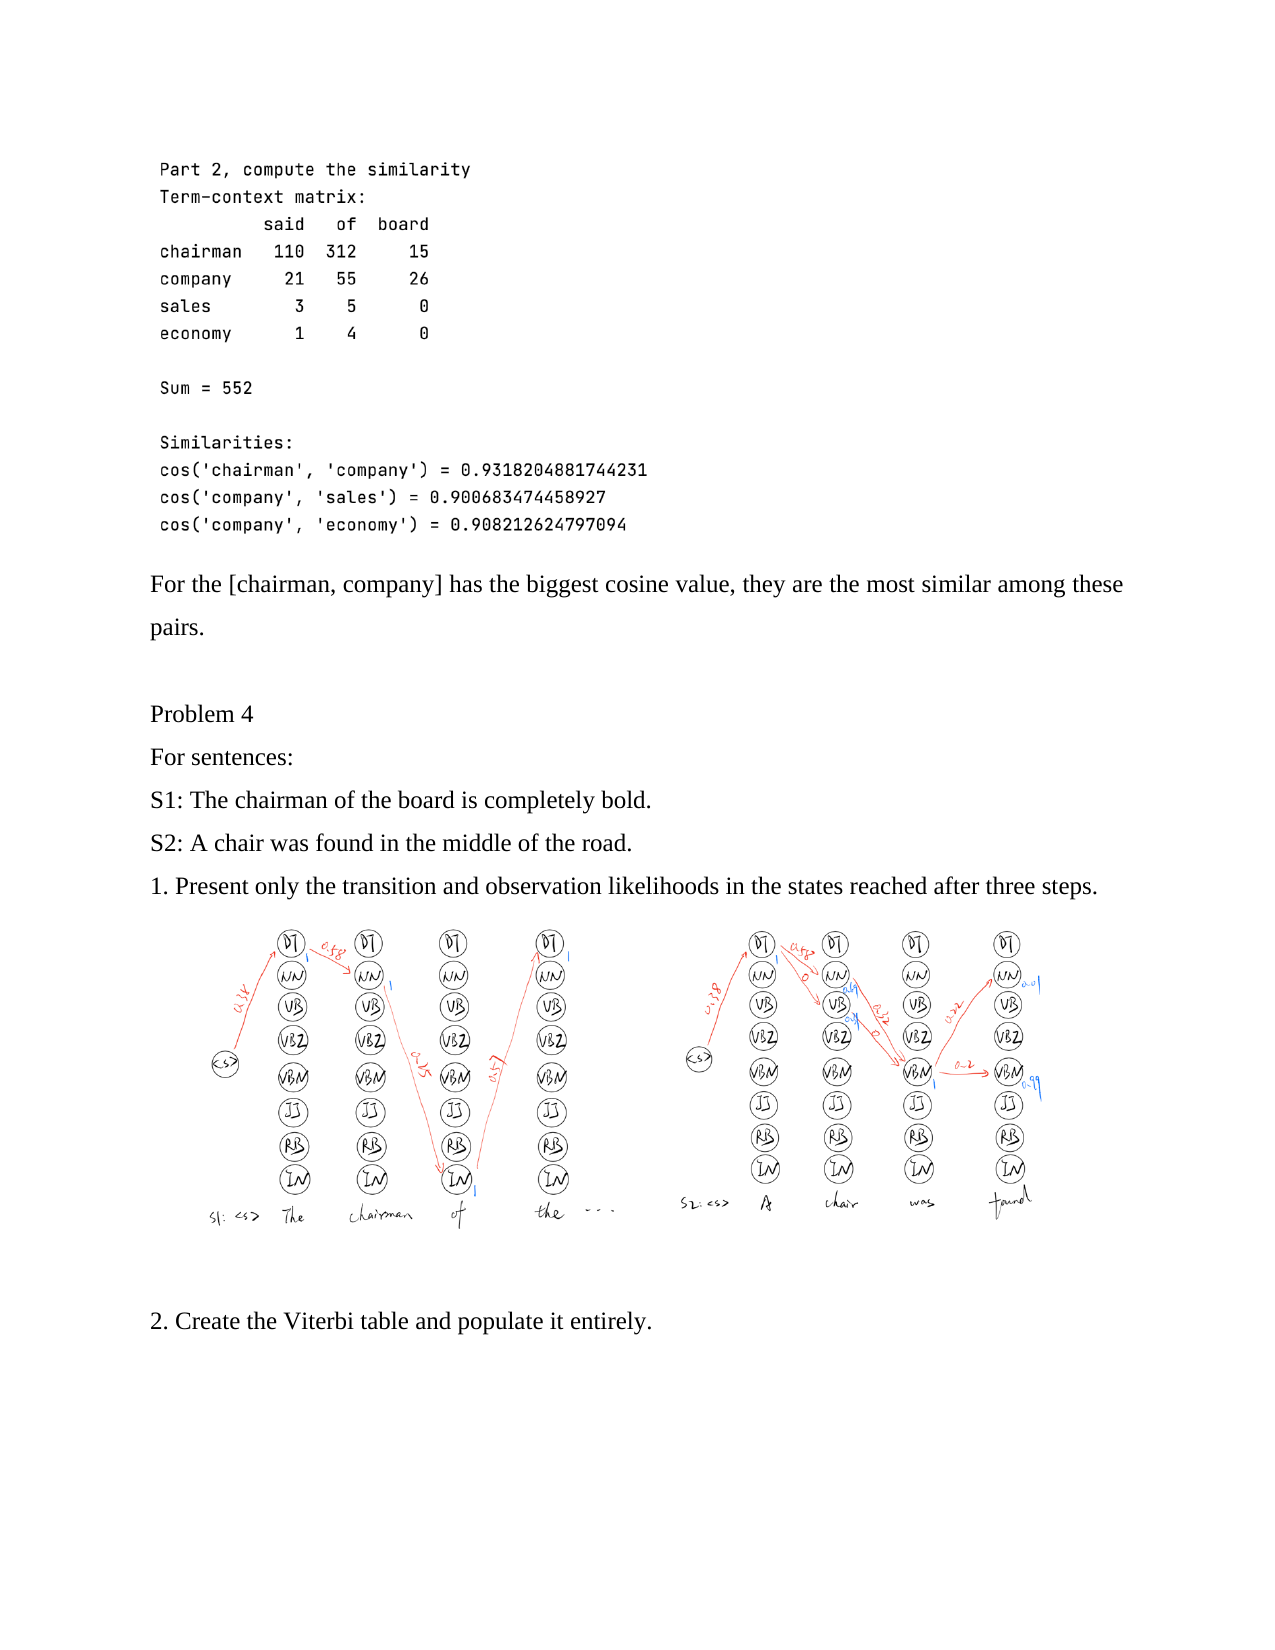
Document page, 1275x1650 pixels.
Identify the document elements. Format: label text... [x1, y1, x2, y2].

text For sentences: [150, 742, 1125, 771]
picture [150, 150, 724, 555]
text S1: The chairman of the board is completely bold. [150, 785, 1125, 814]
text S2: A chair was found in the middle of the road. [150, 828, 1125, 857]
text Problem 4 [150, 699, 1125, 727]
text For the [chairman, company] has the biggest cosine value, they are the most similar among these pairs. [150, 569, 1125, 641]
text 2. Create the Viterbi table and populate it entirely. [150, 1306, 1125, 1335]
text 1. Present only the transition and observation likelihoods in the states reached after three steps. [150, 871, 1125, 900]
picture [182, 914, 1093, 1249]
